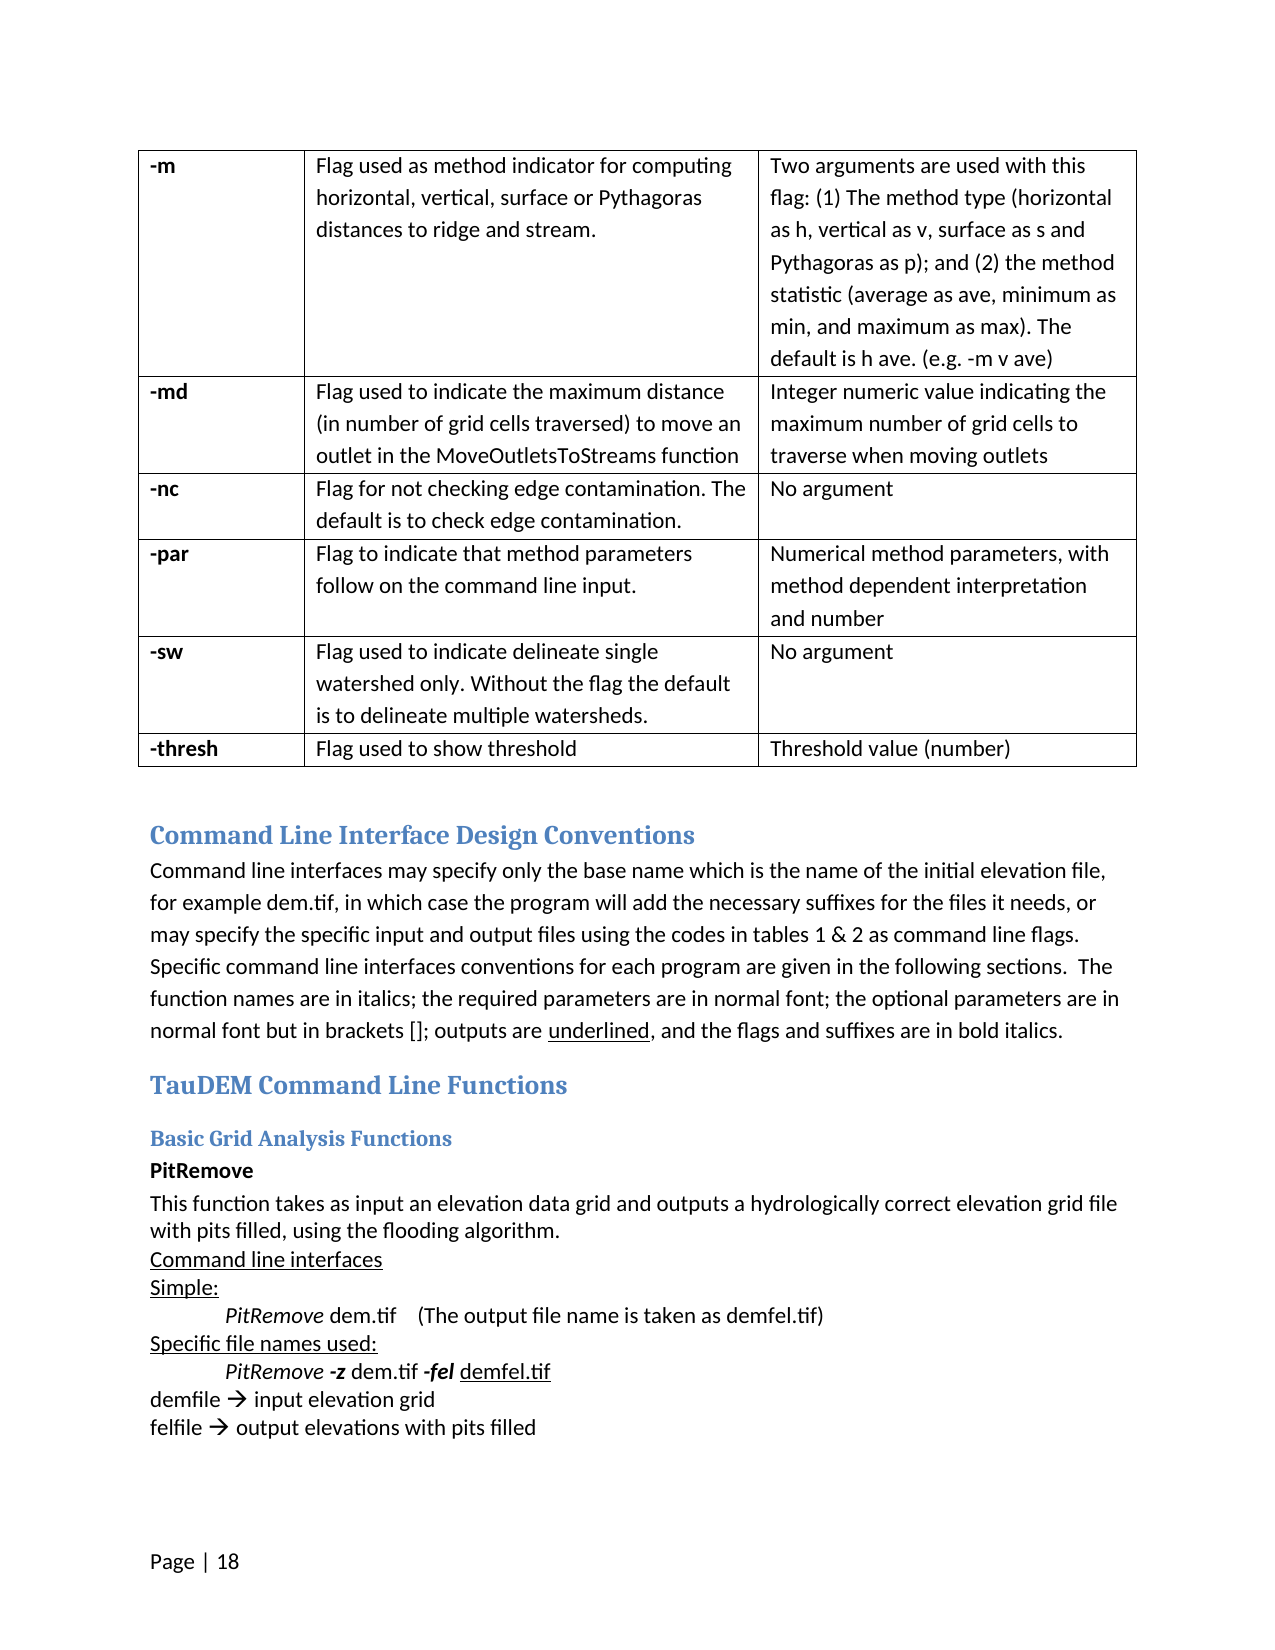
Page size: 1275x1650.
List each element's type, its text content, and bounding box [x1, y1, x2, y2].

table_cell -m [139, 151, 304, 376]
table_cell -par [139, 540, 304, 636]
text demfile input elevation grid [150, 1385, 1125, 1413]
table_cell Integer numeric value indicating the maximum number of grid cells to traverse when moving outlets [759, 377, 1136, 473]
text PitRemove dem.tif (The output file name is taken as demfel.tif) [150, 1301, 1125, 1329]
table_cell Flag for not checking edge contamination. The default is to check edge contamination. [305, 474, 758, 538]
subtitle Basic Grid Analysis Functions [150, 1126, 1125, 1153]
table_cell Flag used to indicate delineate single watershed only. Without the flag the default is to delineate multiple watersheds. [305, 637, 758, 733]
text Simple: [150, 1273, 1125, 1301]
text Command line interfaces [150, 1245, 1125, 1273]
text Command line interfaces may specify only the base name which is the name of the initial elevation file, for example dem.tif, in which case the program will add the necessary suffixes for the files it needs, or may specify the specific input and output files using the codes in tables 1 & 2 as command line flags. Specific command line interfaces conventions for each program are given in the following sections. The function names are in italics; the required parameters are in normal font; the optional parameters are in normal font but in brackets []; outputs are underlined, and the flags and suffixes are in bold italics. [150, 856, 1125, 1045]
table_cell Two arguments are used with this flag: (1) The method type (horizontal as h, vertical as v, surface as s and Pythagoras as p); and (2) the method statistic (average as ave, minimum as min, and maximum as max). The default is h ave. (e.g. -m v ave) [759, 151, 1136, 376]
table_cell Flag used to indicate the maximum distance (in number of grid cells traversed) to move an outlet in the MoveOutletsToStreams function [305, 377, 758, 473]
table_cell No argument [759, 474, 1136, 538]
table_cell No argument [759, 637, 1136, 733]
table_cell Numerical method parameters, with method dependent interpretation and number [759, 540, 1136, 636]
table_cell Flag to indicate that method parameters follow on the command line input. [305, 540, 758, 636]
subtitle Command Line Interface Design Conventions [150, 820, 1125, 851]
table_cell Flag used to show threshold [305, 734, 758, 766]
table_cell -thresh [139, 734, 304, 766]
table_cell -nc [139, 474, 304, 538]
table_cell Threshold value (number) [759, 734, 1136, 766]
table_cell Flag used as method indicator for computing horizontal, vertical, surface or Pythagoras distances to ridge and stream. [305, 151, 758, 376]
text Specific file names used: [150, 1329, 1125, 1357]
text PitRemove -z dem.tif -fel demfel.tif [150, 1357, 1125, 1385]
text This function takes as input an elevation data grid and outputs a hydrologically correct elevation grid file with pits filled, using the flooding algorithm. [150, 1189, 1125, 1245]
table_cell -md [139, 377, 304, 473]
text felfile output elevations with pits filled [150, 1413, 1125, 1441]
text PitRemove [150, 1156, 1125, 1184]
table_cell -sw [139, 637, 304, 733]
subtitle TauDEM Command Line Functions [150, 1070, 1125, 1101]
